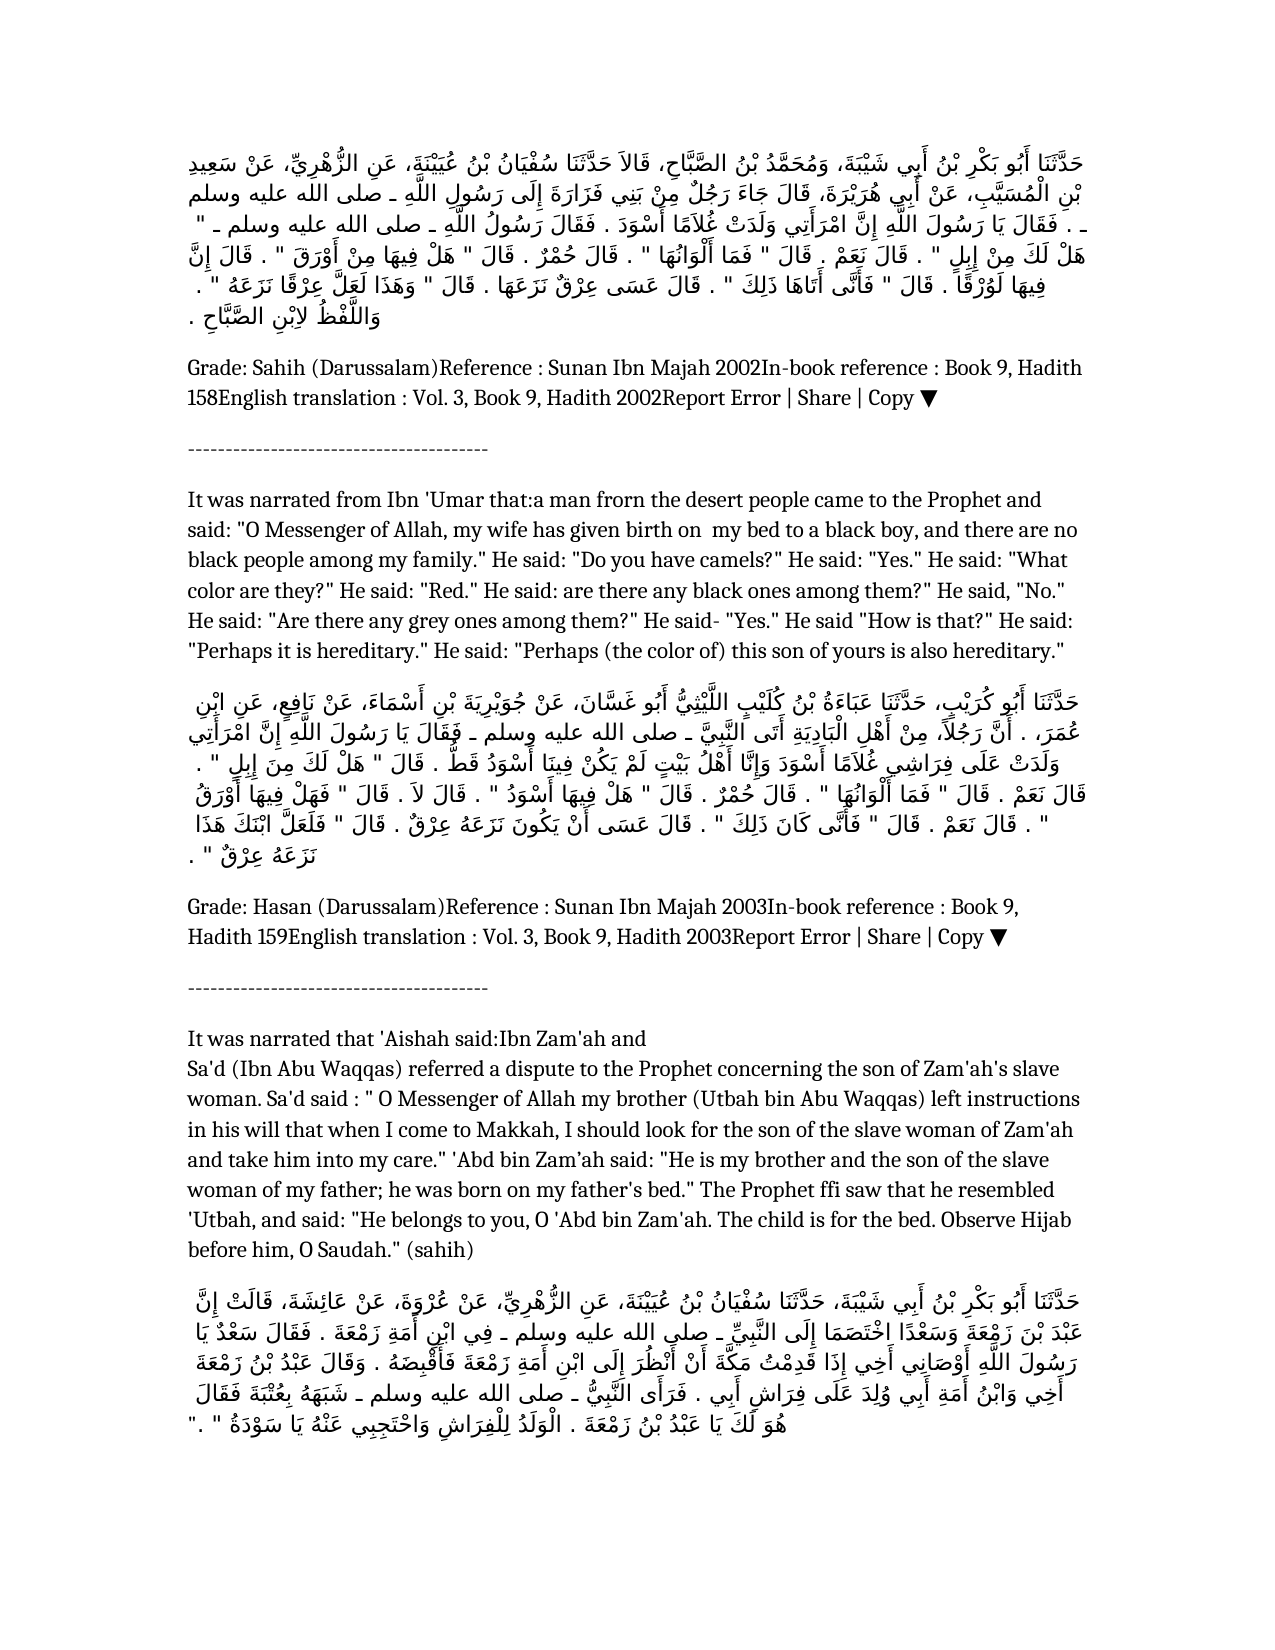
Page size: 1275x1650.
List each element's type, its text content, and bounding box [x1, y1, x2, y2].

text ---------------------------------------- [187, 436, 1087, 462]
text حَدَّثَنَا أَبُو كُرَيْبٍ، حَدَّثَنَا عَبَاءَةُ بْنُ كُلَيْبٍ اللَّيْثِيُّ أَبُو غَسَّانَ، عَنْ جُوَيْرِيَةَ بْنِ أَسْمَاءَ، عَنْ نَافِعٍ، عَنِ ابْنِ عُمَرَ، ‏.‏ أَنَّ رَجُلاً، مِنْ أَهْلِ الْبَادِيَةِ أَتَى النَّبِيَّ ـ صلى الله عليه وسلم ـ فَقَالَ يَا رَسُولَ اللَّهِ إِنَّ امْرَأَتِي وَلَدَتْ عَلَى فِرَاشِي غُلاَمًا أَسْوَدَ وَإِنَّا أَهْلُ بَيْتٍ لَمْ يَكُنْ فِينَا أَسْوَدُ قَطُّ ‏.‏ قَالَ ‏"‏ هَلْ لَكَ مِنَ إِبِلٍ ‏"‏ ‏.‏ قَالَ نَعَمْ ‏.‏ قَالَ ‏"‏ فَمَا أَلْوَانُهَا ‏"‏ ‏.‏ قَالَ حُمْرٌ ‏.‏ قَالَ ‏"‏ هَلْ فِيهَا أَسْوَدُ ‏"‏ ‏.‏ قَالَ لاَ ‏.‏ قَالَ ‏"‏ فَهَلْ فِيهَا أَوْرَقُ ‏"‏ ‏.‏ قَالَ نَعَمْ ‏.‏ قَالَ ‏"‏ فَأَنَّى كَانَ ذَلِكَ ‏"‏ ‏.‏ قَالَ عَسَى أَنْ يَكُونَ نَزَعَهُ عِرْقٌ ‏.‏ قَالَ ‏"‏ فَلَعَلَّ ابْنَكَ هَذَا نَزَعَهُ عِرْقٌ ‏"‏ ‏.‏ [187, 689, 1087, 869]
text It was narrated from Ibn 'Umar that:a man frorn the desert people came to the Prophet and said: "O Messenger of Allah, my wife has given birth on my bed to a black boy, and there are no black people among my family." He said: "Do you have camels?" He said: "Yes." He said: "What color are they?" He said: "Red." He said: are there any black ones among them?" He said, "No." He said: "Are there any grey ones among them?" He said- "Yes." He said "How is that?" He said: "Perhaps it is hereditary." He said: "Perhaps (the color of) this son of yours is also hereditary." [187, 487, 1087, 664]
text حَدَّثَنَا أَبُو بَكْرِ بْنُ أَبِي شَيْبَةَ، وَمُحَمَّدُ بْنُ الصَّبَّاحِ، قَالاَ حَدَّثَنَا سُفْيَانُ بْنُ عُيَيْنَةَ، عَنِ الزُّهْرِيِّ، عَنْ سَعِيدِ بْنِ الْمُسَيَّبِ، عَنْ أَبِي هُرَيْرَةَ، قَالَ جَاءَ رَجُلٌ مِنْ بَنِي فَزَارَةَ إِلَى رَسُولِ اللَّهِ ـ صلى الله عليه وسلم ـ ‏.‏ فَقَالَ يَا رَسُولَ اللَّهِ إِنَّ امْرَأَتِي وَلَدَتْ غُلاَمًا أَسْوَدَ ‏.‏ فَقَالَ رَسُولُ اللَّهِ ـ صلى الله عليه وسلم ـ ‏"‏ هَلْ لَكَ مِنْ إِبِلٍ ‏"‏ ‏.‏ قَالَ نَعَمْ ‏.‏ قَالَ ‏"‏ فَمَا أَلْوَانُهَا ‏"‏ ‏.‏ قَالَ حُمْرٌ ‏.‏ قَالَ ‏"‏ هَلْ فِيهَا مِنْ أَوْرَقَ ‏"‏ ‏.‏ قَالَ إِنَّ فِيهَا لَوُرْقًا ‏.‏ قَالَ ‏"‏ فَأَنَّى أَتَاهَا ذَلِكَ ‏"‏ ‏.‏ قَالَ عَسَى عِرْقٌ نَزَعَهَا ‏.‏ قَالَ ‏"‏ وَهَذَا لَعَلَّ عِرْقًا نَزَعَهُ ‏"‏ ‏.‏ وَاللَّفْظُ لاِبْنِ الصَّبَّاحِ ‏.‏ [187, 150, 1087, 330]
text حَدَّثَنَا أَبُو بَكْرِ بْنُ أَبِي شَيْبَةَ، حَدَّثَنَا سُفْيَانُ بْنُ عُيَيْنَةَ، عَنِ الزُّهْرِيِّ، عَنْ عُرْوَةَ، عَنْ عَائِشَةَ، قَالَتْ إِنَّ عَبْدَ بْنَ زَمْعَةَ وَسَعْدًا اخْتَصَمَا إِلَى النَّبِيِّ ـ صلى الله عليه وسلم ـ فِي ابْنِ أَمَةِ زَمْعَةَ ‏.‏ فَقَالَ سَعْدٌ يَا رَسُولَ اللَّهِ أَوْصَانِي أَخِي إِذَا قَدِمْتُ مَكَّةَ أَنْ أَنْظُرَ إِلَى ابْنِ أَمَةِ زَمْعَةَ فَأَقْبِضَهُ ‏.‏ وَقَالَ عَبْدُ بْنُ زَمْعَةَ أَخِي وَابْنُ أَمَةِ أَبِي وُلِدَ عَلَى فِرَاشِ أَبِي ‏.‏ فَرَأَى النَّبِيُّ ـ صلى الله عليه وسلم ـ شَبَهَهُ بِعُتْبَةَ فَقَالَ ‏ "‏ هُوَ لَكَ يَا عَبْدُ بْنُ زَمْعَةَ ‏.‏ الْوَلَدُ لِلْفِرَاشِ وَاحْتَجِبِي عَنْهُ يَا سَوْدَةُ ‏"‏ ‏.‏ [187, 1288, 1087, 1438]
text It was narrated that 'Aishah said:Ibn Zam'ah and Sa'd (Ibn Abu Waqqas) referred a dispute to the Prophet concerning the son of Zam'ah's slave woman. Sa'd said : " O Messenger of Allah my brother (Utbah bin Abu Waqqas) left instructions in his will that when I come to Makkah, I should look for the son of the slave woman of Zam'ah and take him into my care." 'Abd bin Zam’ah said: "He is my brother and the son of the slave woman of my father; he was born on my father's bed." The Prophet ffi saw that he resembled 'Utbah, and said: "He belongs to you, O 'Abd bin Zam'ah. The child is for the bed. Observe Hijab before him, O Saudah." (sahih) [187, 1026, 1087, 1264]
text Grade: Hasan (Darussalam)Reference : Sunan Ibn Majah 2003In-book reference : Book 9, Hadith 159English translation : Vol. 3, Book 9, Hadith 2003Report Error | Share | Copy ▼ [187, 893, 1087, 950]
text ---------------------------------------- [187, 975, 1087, 1001]
text Grade: Sahih (Darussalam)Reference : Sunan Ibn Majah 2002In-book reference : Book 9, Hadith 158English translation : Vol. 3, Book 9, Hadith 2002Report Error | Share | Copy ▼ [187, 354, 1087, 411]
